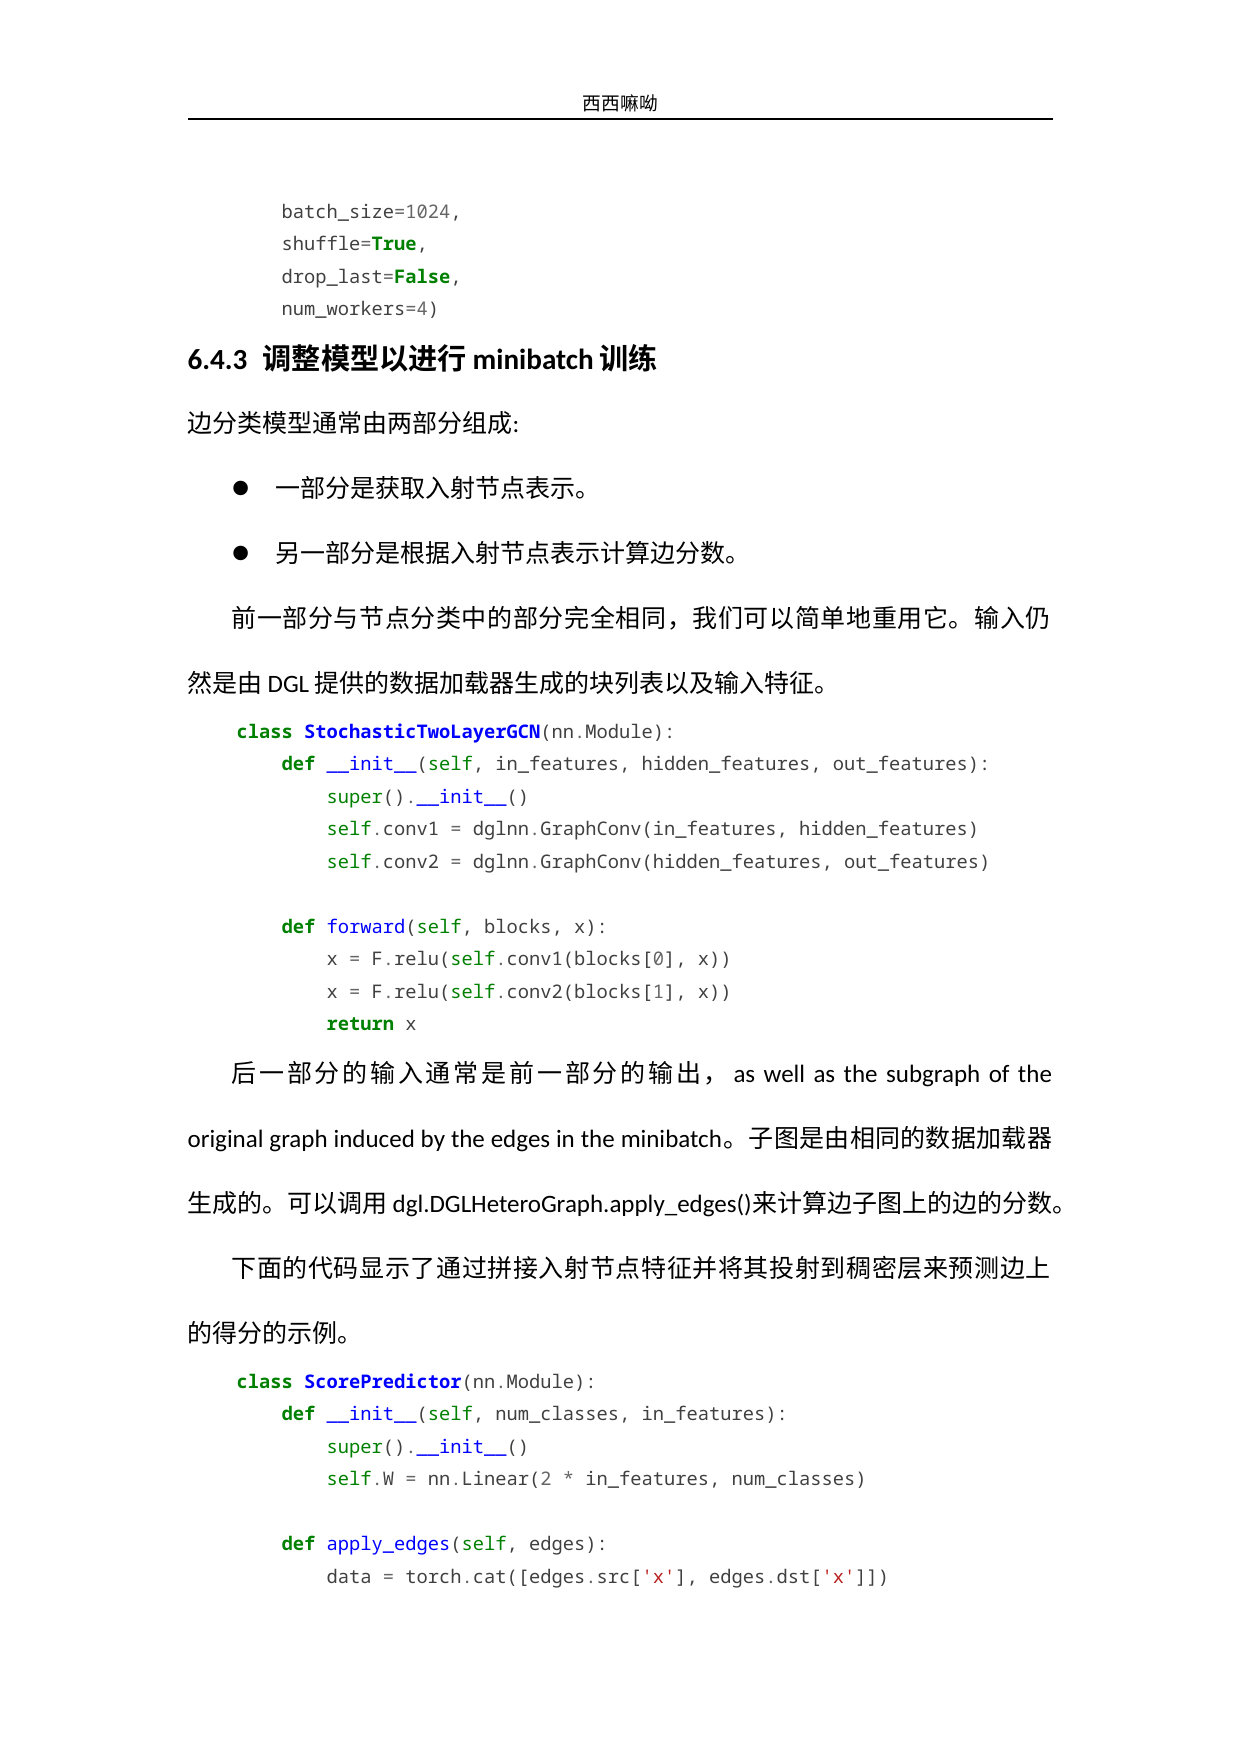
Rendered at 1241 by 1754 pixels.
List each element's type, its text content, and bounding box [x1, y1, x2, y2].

text 边分类模型通常由两部分组成: [187, 389, 1053, 454]
text 后一部分的输入通常是前一部分的输出，as well as the subgraph of the original graph induced by the edges in the minibatch。子图是由相同的数据加载器生成的。可以调用dgl.DGLHeteroGraph.apply_edges()来计算边子图上的边的分数。 [187, 1039, 1053, 1234]
list 一部分是获取入射节点表示。 [231, 454, 1053, 519]
list 另一部分是根据入射节点表示计算边分数。 [231, 519, 1053, 584]
text 下面的代码显示了通过拼接入射节点特征并将其投射到稠密层来预测边上的得分的示例。 [187, 1234, 1053, 1364]
subtitle 调整模型以进行minibatch训练 [187, 324, 1053, 389]
text 前一部分与节点分类中的部分完全相同，我们可以简单地重用它。输入仍然是由DGL提供的数据加载器生成的块列表以及输入特征。 [187, 584, 1053, 714]
table_header class StochasticTwoLayerGCN(nn.Module): def __init__(self, in_features, hidden_features, out_features): super().__init__() self.conv1 = dglnn.GraphConv(in_features, hidden_features) self.conv2 = dglnn.GraphConv(hidden_features, out_features) def forward(self, blocks, x): x = F.relu(self.conv1(blocks[0], x)) x = F.relu(self.conv2(blocks[1], x)) return x [188, 715, 1044, 1039]
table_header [188, 1365, 1044, 1592]
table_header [188, 162, 1044, 324]
